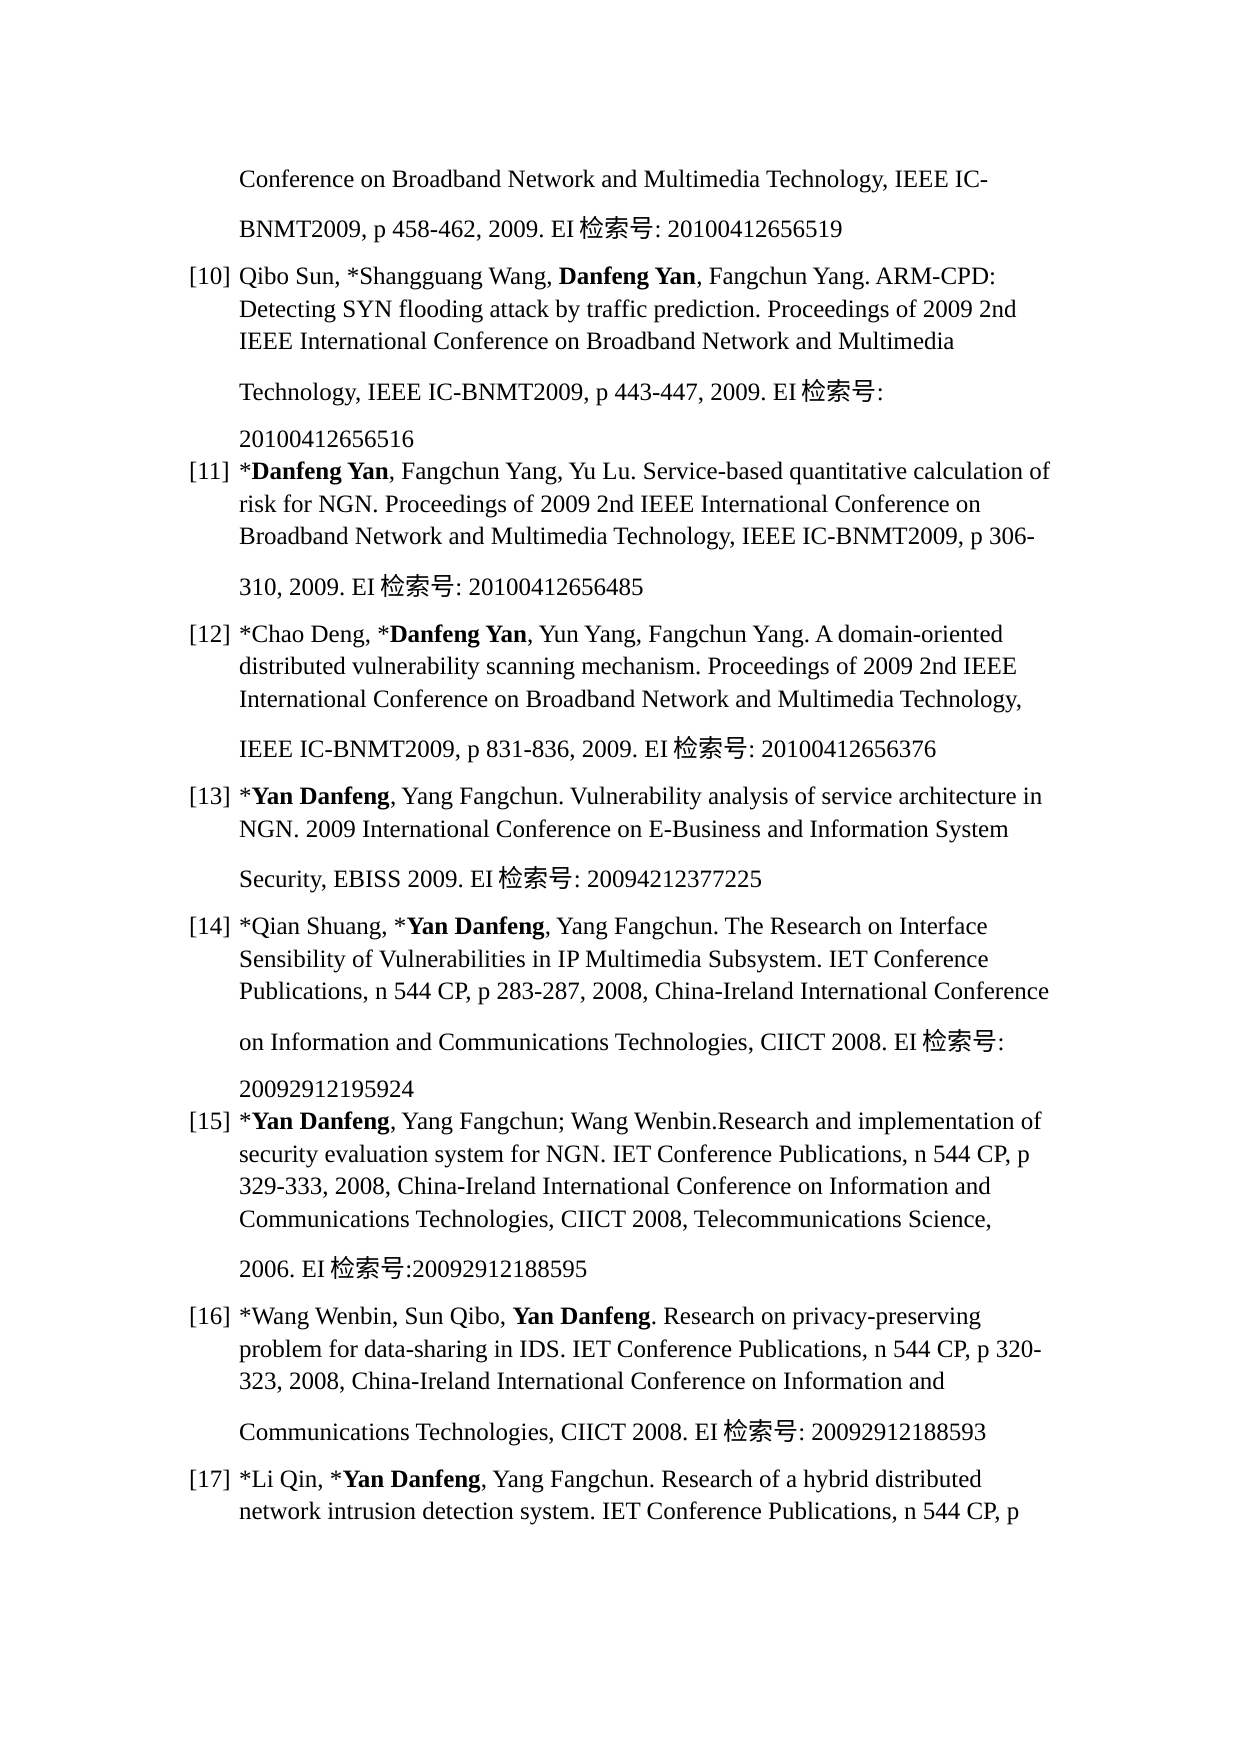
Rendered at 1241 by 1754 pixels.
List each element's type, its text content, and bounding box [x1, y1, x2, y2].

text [189, 1462, 1051, 1527]
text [189, 162, 1051, 259]
text [14] *Qian Shuang, *Yan Danfeng, Yang Fangchun. The Research on Interface Sensibility of Vulnerabilities in IP Multimedia Subsystem. IET Conference Publications, n 544 CP, p 283-287, 2008, China-Ireland International Conference on Information and Communications Technologies, CIICT 2008. EI检索号: 20092912195924 [189, 909, 1051, 1104]
text [15] *Yan Danfeng, Yang Fangchun; Wang Wenbin.Research and implementation of security evaluation system for NGN. IET Conference Publications, n 544 CP, p 329-333, 2008, China-Ireland International Conference on Information and Communications Technologies, CIICT 2008, Telecommunications Science, 2006. EI检索号:20092912188595 [189, 1104, 1051, 1299]
text [16] *Wang Wenbin, Sun Qibo, Yan Danfeng. Research on privacy-preserving problem for data-sharing in IDS. IET Conference Publications, n 544 CP, p 320-323, 2008, China-Ireland International Conference on Information and Communications Technologies, CIICT 2008. EI检索号: 20092912188593 [189, 1299, 1051, 1462]
text [13] *Yan Danfeng, Yang Fangchun. Vulnerability analysis of service architecture in NGN. 2009 International Conference on E-Business and Information System Security, EBISS 2009. EI检索号: 20094212377225 [189, 779, 1051, 909]
text [10] Qibo Sun, *Shangguang Wang, Danfeng Yan, Fangchun Yang. ARM-CPD: Detecting SYN flooding attack by traffic prediction. Proceedings of 2009 2nd IEEE International Conference on Broadband Network and Multimedia Technology, IEEE IC-BNMT2009, p 443-447, 2009. EI检索号: 20100412656516 [189, 259, 1051, 454]
text [11] *Danfeng Yan, Fangchun Yang, Yu Lu. Service-based quantitative calculation of risk for NGN. Proceedings of 2009 2nd IEEE International Conference on Broadband Network and Multimedia Technology, IEEE IC-BNMT2009, p 306-310, 2009. EI检索号: 20100412656485 [189, 454, 1051, 617]
text [12] *Chao Deng, *Danfeng Yan, Yun Yang, Fangchun Yang. A domain-oriented distributed vulnerability scanning mechanism. Proceedings of 2009 2nd IEEE International Conference on Broadband Network and Multimedia Technology, IEEE IC-BNMT2009, p 831-836, 2009. EI检索号: 20100412656376 [189, 617, 1051, 779]
